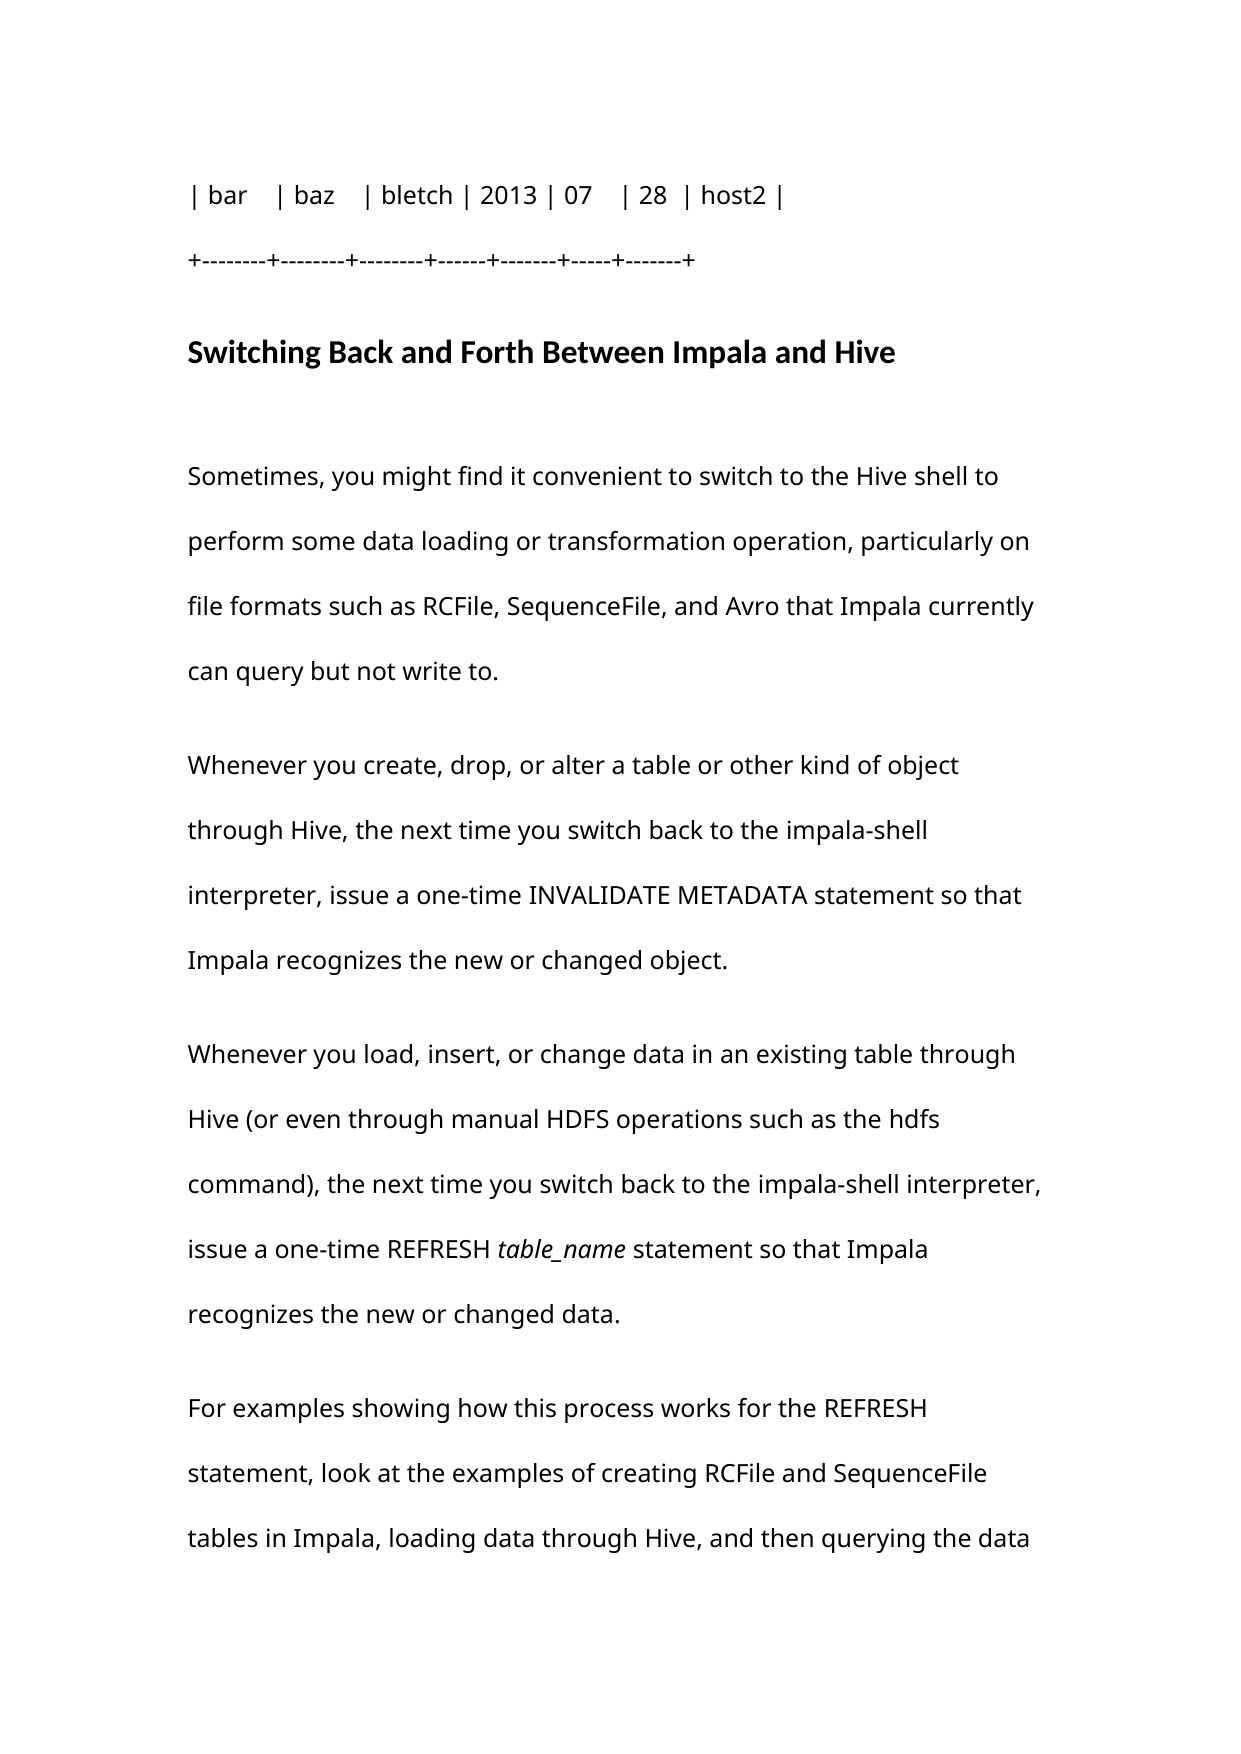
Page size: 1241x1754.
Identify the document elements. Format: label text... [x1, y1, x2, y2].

text | bar | baz | bletch | 2013 | 07 | 28 | host2 | [187, 162, 1053, 227]
subtitle Switching Back and Forth Between Impala and Hive [187, 319, 1053, 384]
text Whenever you create, drop, or alter a table or other kind of object through Hive, the next time you switch back to the impala-shell interpreter, issue a one-time INVALIDATE METADATA statement so that Impala recognizes the new or changed object. [187, 732, 1053, 992]
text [187, 1375, 1053, 1570]
text Whenever you load, insert, or change data in an existing table through Hive (or even through manual HDFS operations such as the hdfs command), the next time you switch back to the impala-shell interpreter, issue a one-time REFRESH table_name statement so that Impala recognizes the new or changed data. [187, 1021, 1053, 1346]
text Sometimes, you might find it convenient to switch to the Hive shell to perform some data loading or transformation operation, particularly on file formats such as RCFile, SequenceFile, and Avro that Impala currently can query but not write to. [187, 443, 1053, 703]
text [187, 227, 1053, 292]
